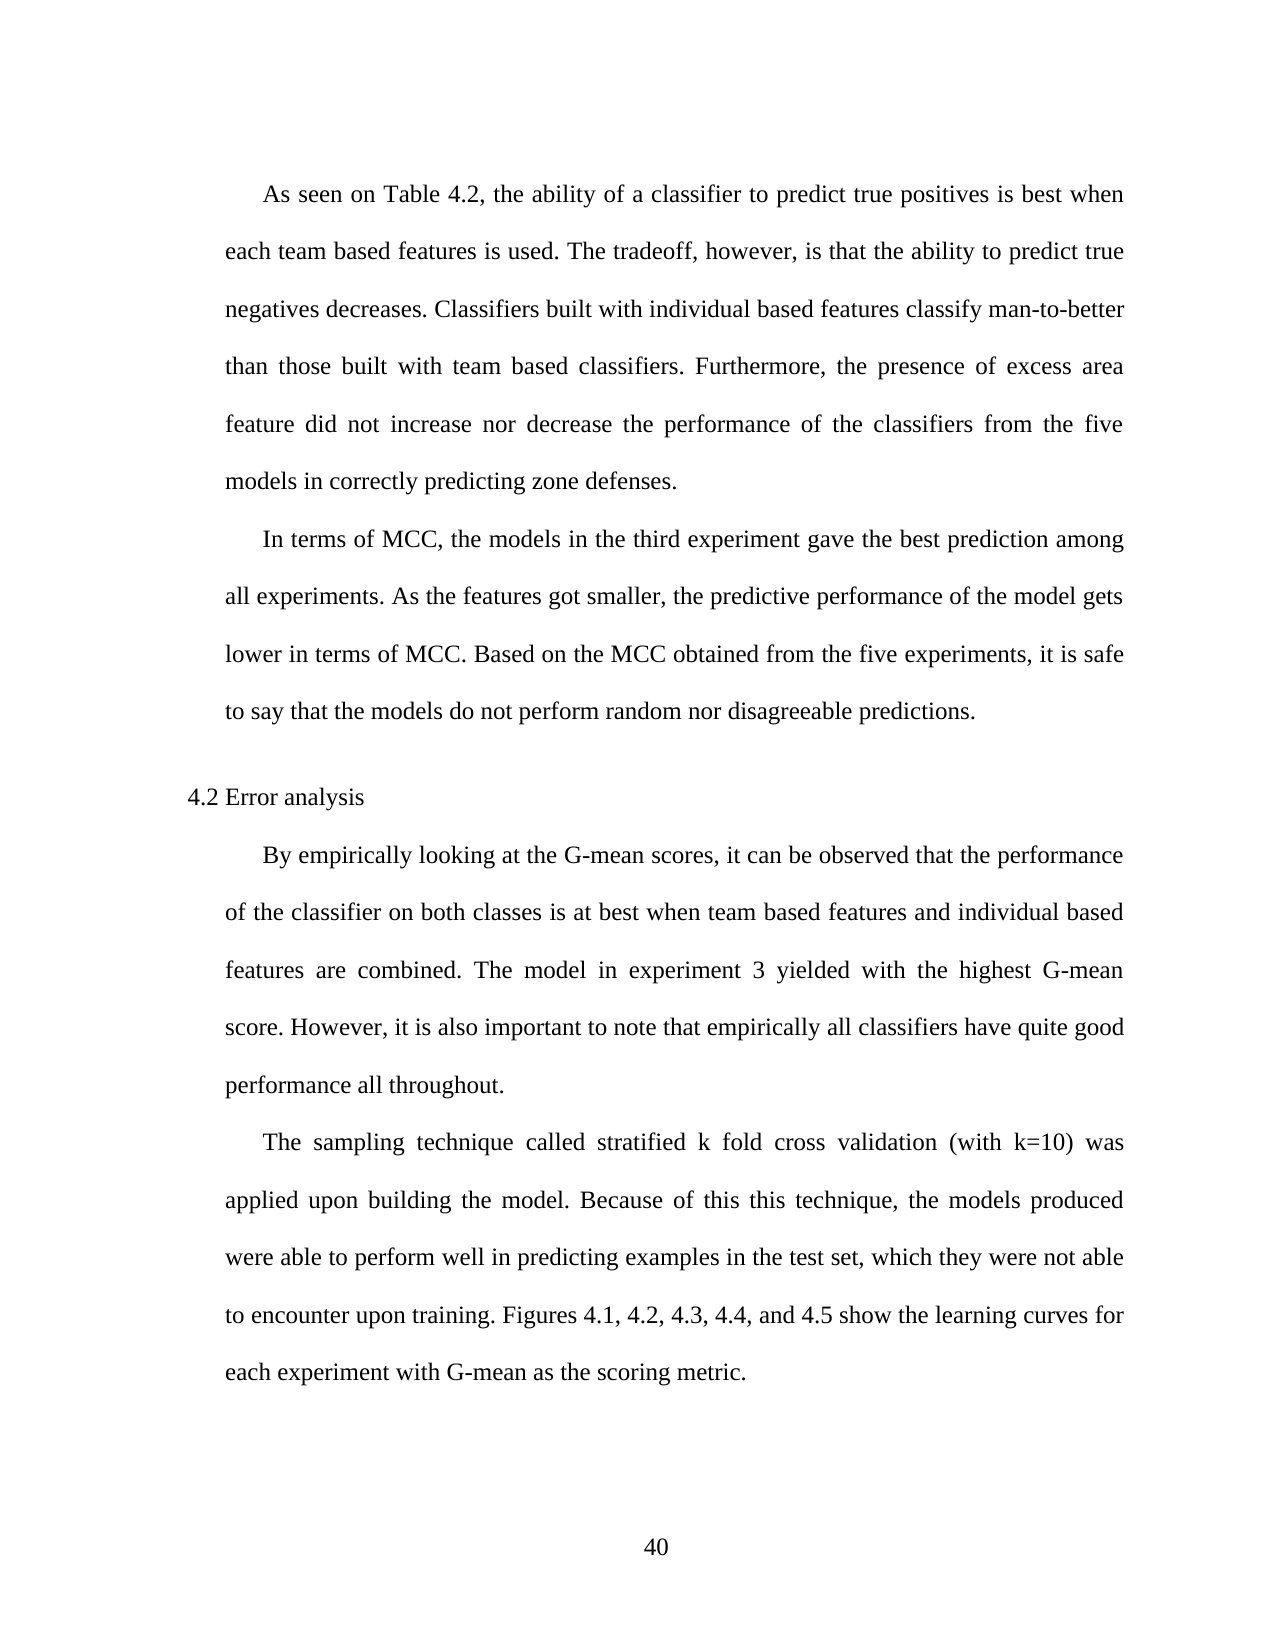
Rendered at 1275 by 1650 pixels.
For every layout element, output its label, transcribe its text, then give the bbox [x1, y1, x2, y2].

text In terms of MCC, the models in the third experiment gave the best prediction among all experiments. As the features got smaller, the predictive performance of the model gets lower in terms of MCC. Based on the MCC obtained from the five experiments, it is safe to say that the models do not perform random nor disagreeable predictions. [225, 524, 1125, 725]
text 4.2 Error analysis [187, 782, 1125, 811]
text As seen on Table 4.2, the ability of a classifier to predict true positives is best when each team based features is used. The tradeoff, however, is that the ability to predict true negatives decreases. Classifiers built with individual based features classify man-to-better than those built with team based classifiers. Furthermore, the presence of excess area feature did not increase nor decrease the performance of the classifiers from the five models in correctly predicting zone defenses. [225, 179, 1125, 495]
text The sampling technique called stratified k fold cross validation (with k=10) was applied upon building the model. Because of this this technique, the models produced were able to perform well in predicting examples in the test set, which they were not able to encounter upon training. Figures 4.1, 4.2, 4.3, 4.4, and 4.5 show the learning curves for each experiment with G-mean as the scoring metric. [225, 1127, 1125, 1386]
text By empirically looking at the G-mean scores, it can be observed that the performance of the classifier on both classes is at best when team based features and individual based features are combined. The model in experiment 3 yielded with the highest G-mean score. However, it is also important to note that empirically all classifiers have quite good performance all throughout. [225, 840, 1125, 1099]
